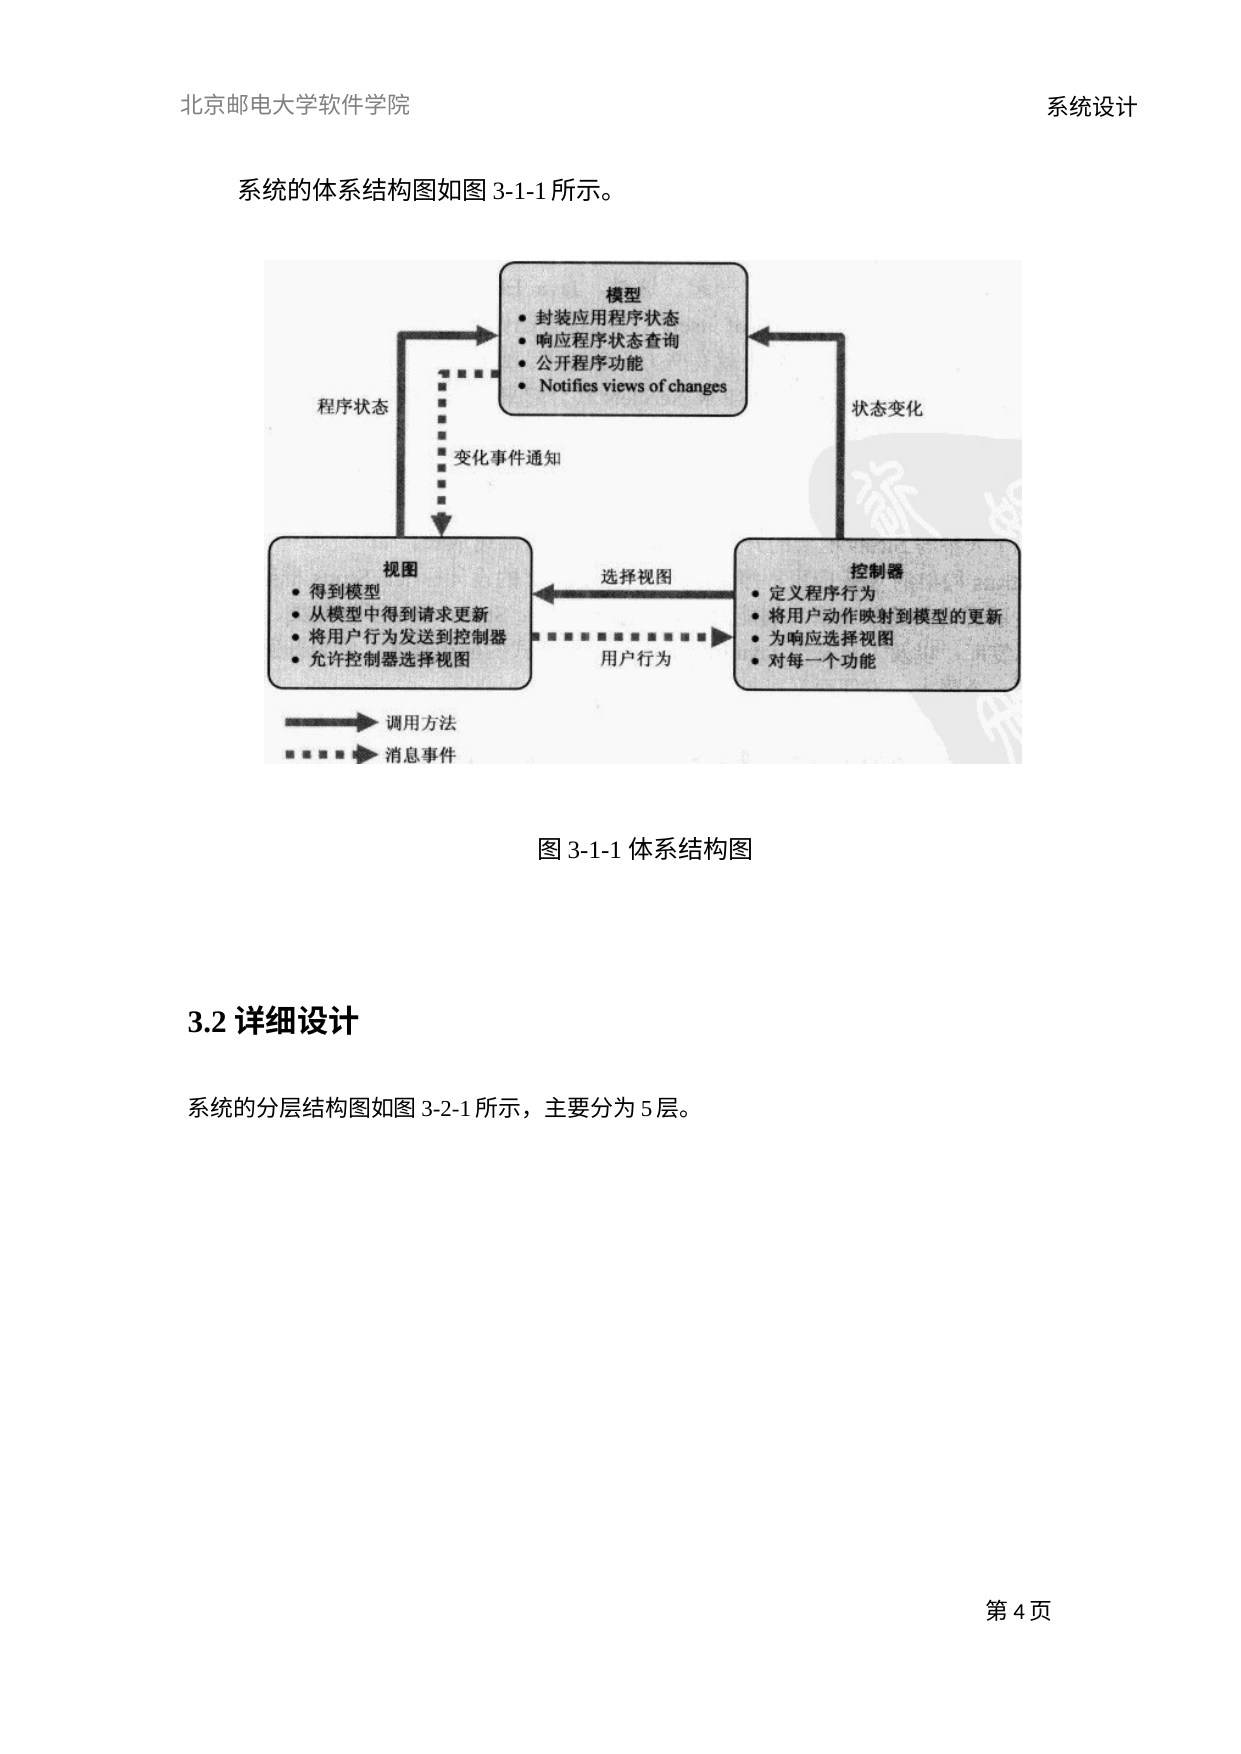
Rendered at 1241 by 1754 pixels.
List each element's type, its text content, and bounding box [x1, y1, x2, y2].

picture [264, 260, 1022, 764]
text 系统的体系结构图如图3-1-1所示。 [187, 156, 1053, 221]
text 图3-1-1 体系结构图 [187, 815, 1053, 880]
subtitle 3.2 详细设计 [187, 987, 1053, 1052]
text 系统的分层结构图如图3-2-1所示，主要分为5层。 [187, 1074, 1053, 1139]
